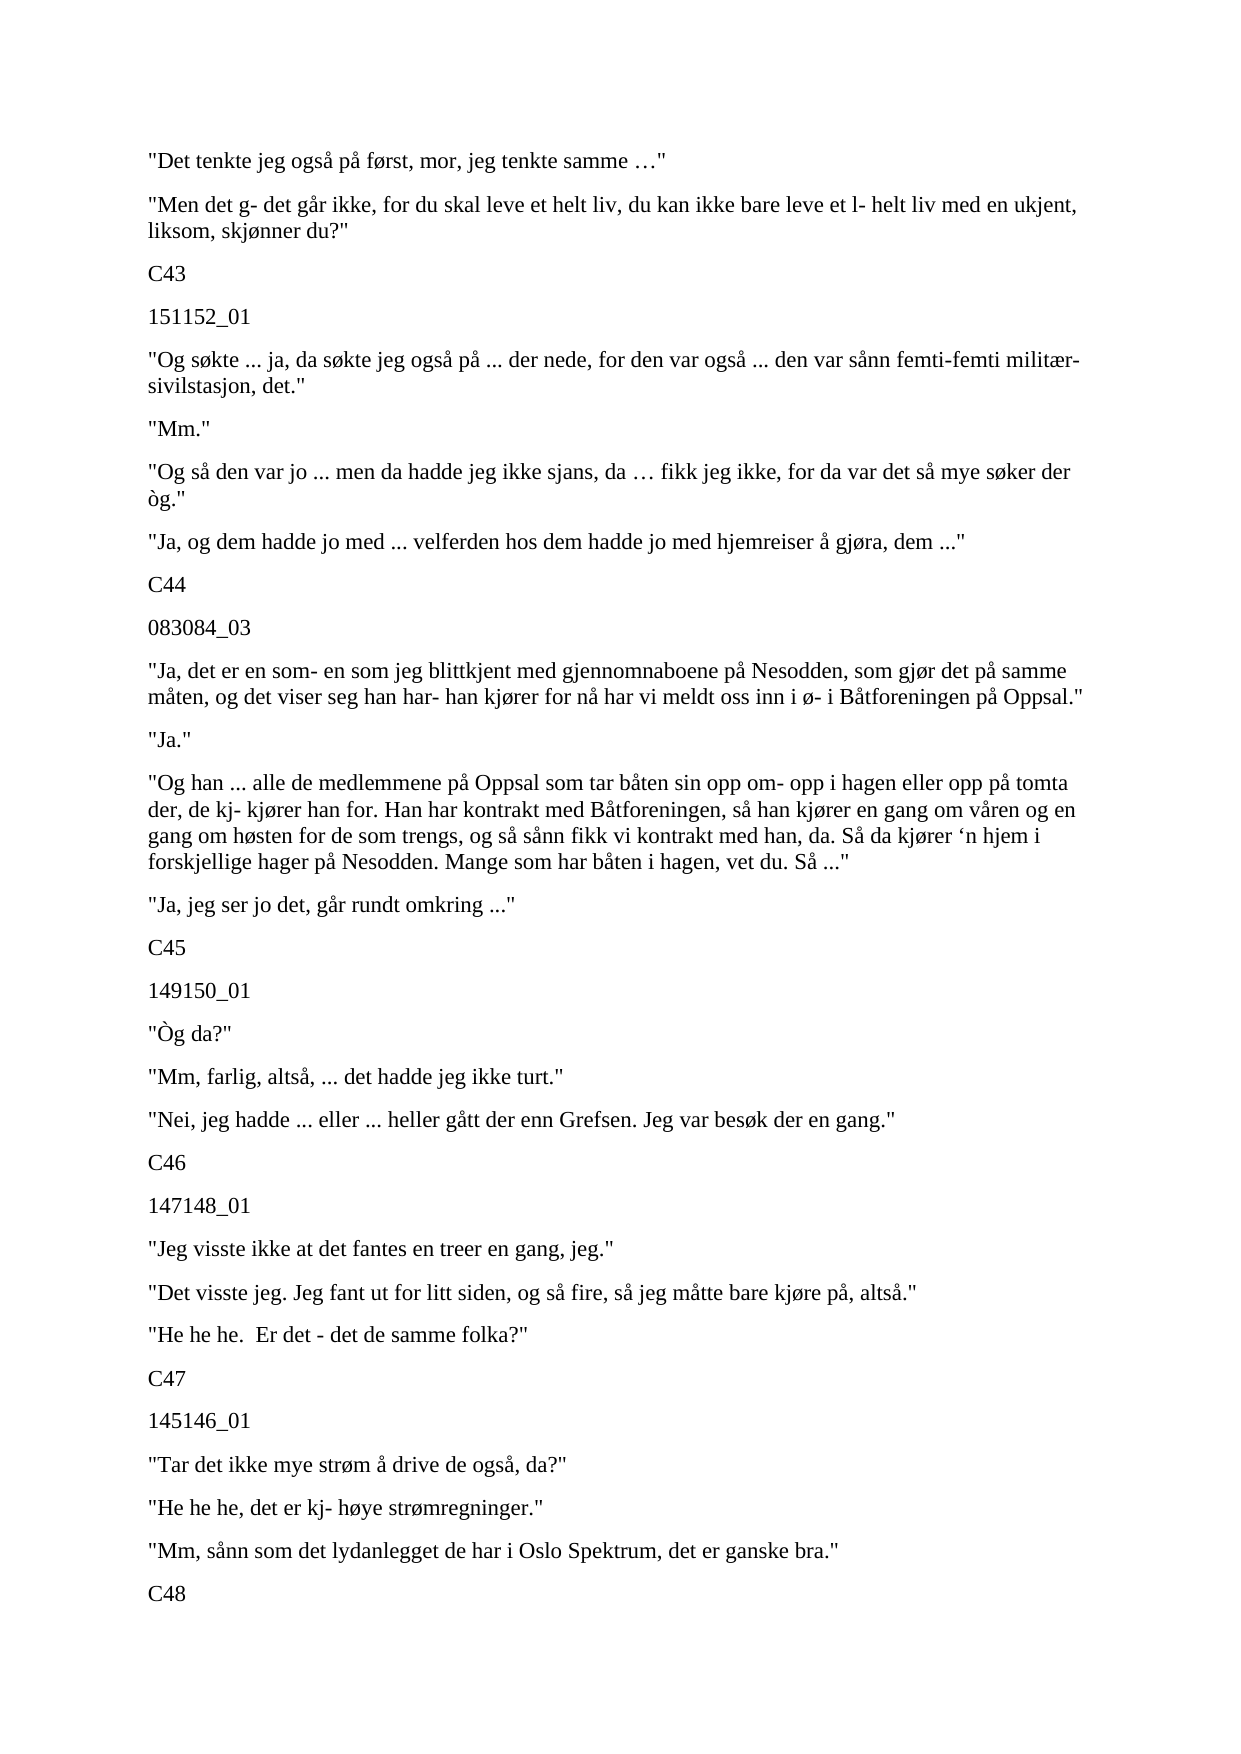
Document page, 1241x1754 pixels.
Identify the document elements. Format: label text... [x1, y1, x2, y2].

text "He he he. Er det - det de samme folka?" [148, 1322, 1093, 1348]
text "Det visste jeg. Jeg fant ut for litt siden, og så fire, så jeg måtte bare kjøre på, altså." [148, 1278, 1093, 1305]
text "Ja." [148, 726, 1093, 753]
text C44 [148, 571, 1093, 597]
text "Nei, jeg hadde ... eller ... heller gått der enn Grefsen. Jeg var besøk der en gang." [148, 1106, 1093, 1133]
text "Og så den var jo ... men da hadde jeg ikke sjans, da … fikk jeg ikke, for da var det så mye søker der òg." [148, 458, 1093, 511]
text 151152_01 [148, 303, 1093, 329]
text C43 [148, 260, 1093, 286]
text 145146_01 [148, 1408, 1093, 1434]
text C46 [148, 1149, 1093, 1176]
text "Mm." [148, 415, 1093, 442]
text "Òg da?" [148, 1020, 1093, 1047]
text "Ja, jeg ser jo det, går rundt omkring ..." [148, 891, 1093, 918]
text "Og han ... alle de medlemmene på Oppsal som tar båten sin opp om- opp i hagen eller opp på tomta der, de kj- kjører han for. Han har kontrakt med Båtforeningen, så han kjører en gang om våren og en gang om høsten for de som trengs, og så sånn fikk vi kontrakt med han, da. Så da kjører ‘n hjem i forskjellige hager på Nesodden. Mange som har båten i hagen, vet du. Så ..." [148, 769, 1093, 875]
text "He he he, det er kj- høye strømregninger." [148, 1494, 1093, 1520]
text C45 [148, 934, 1093, 961]
text "Men det g- det går ikke, for du skal leve et helt liv, du kan ikke bare leve et l- helt liv med en ukjent, liksom, skjønner du?" [148, 191, 1093, 243]
text "Tar det ikke mye strøm å drive de også, da?" [148, 1451, 1093, 1477]
text "Og søkte ... ja, da søkte jeg også på ... der nede, for den var også ... den var sånn femti-femti militær-sivilstasjon, det." [148, 346, 1093, 399]
text C47 [148, 1364, 1093, 1391]
text "Ja, det er en som- en som jeg blittkjent med gjennomnaboene på Nesodden, som gjør det på samme måten, og det viser seg han har- han kjører for nå har vi meldt oss inn i ø- i Båtforeningen på Oppsal." [148, 657, 1093, 709]
text "Ja, og dem hadde jo med ... velferden hos dem hadde jo med hjemreiser å gjøra, dem ..." [148, 528, 1093, 554]
text "Jeg visste ikke at det fantes en treer en gang, jeg." [148, 1236, 1093, 1262]
text 149150_01 [148, 977, 1093, 1004]
text C48 [148, 1580, 1093, 1606]
text "Mm, sånn som det lydanlegget de har i Oslo Spektrum, det er ganske bra." [148, 1537, 1093, 1563]
text 147148_01 [148, 1192, 1093, 1219]
text "Det tenkte jeg også på først, mor, jeg tenkte samme …" [148, 148, 1093, 174]
text "Mm, farlig, altså, ... det hadde jeg ikke turt." [148, 1063, 1093, 1090]
text 083084_03 [148, 614, 1093, 640]
